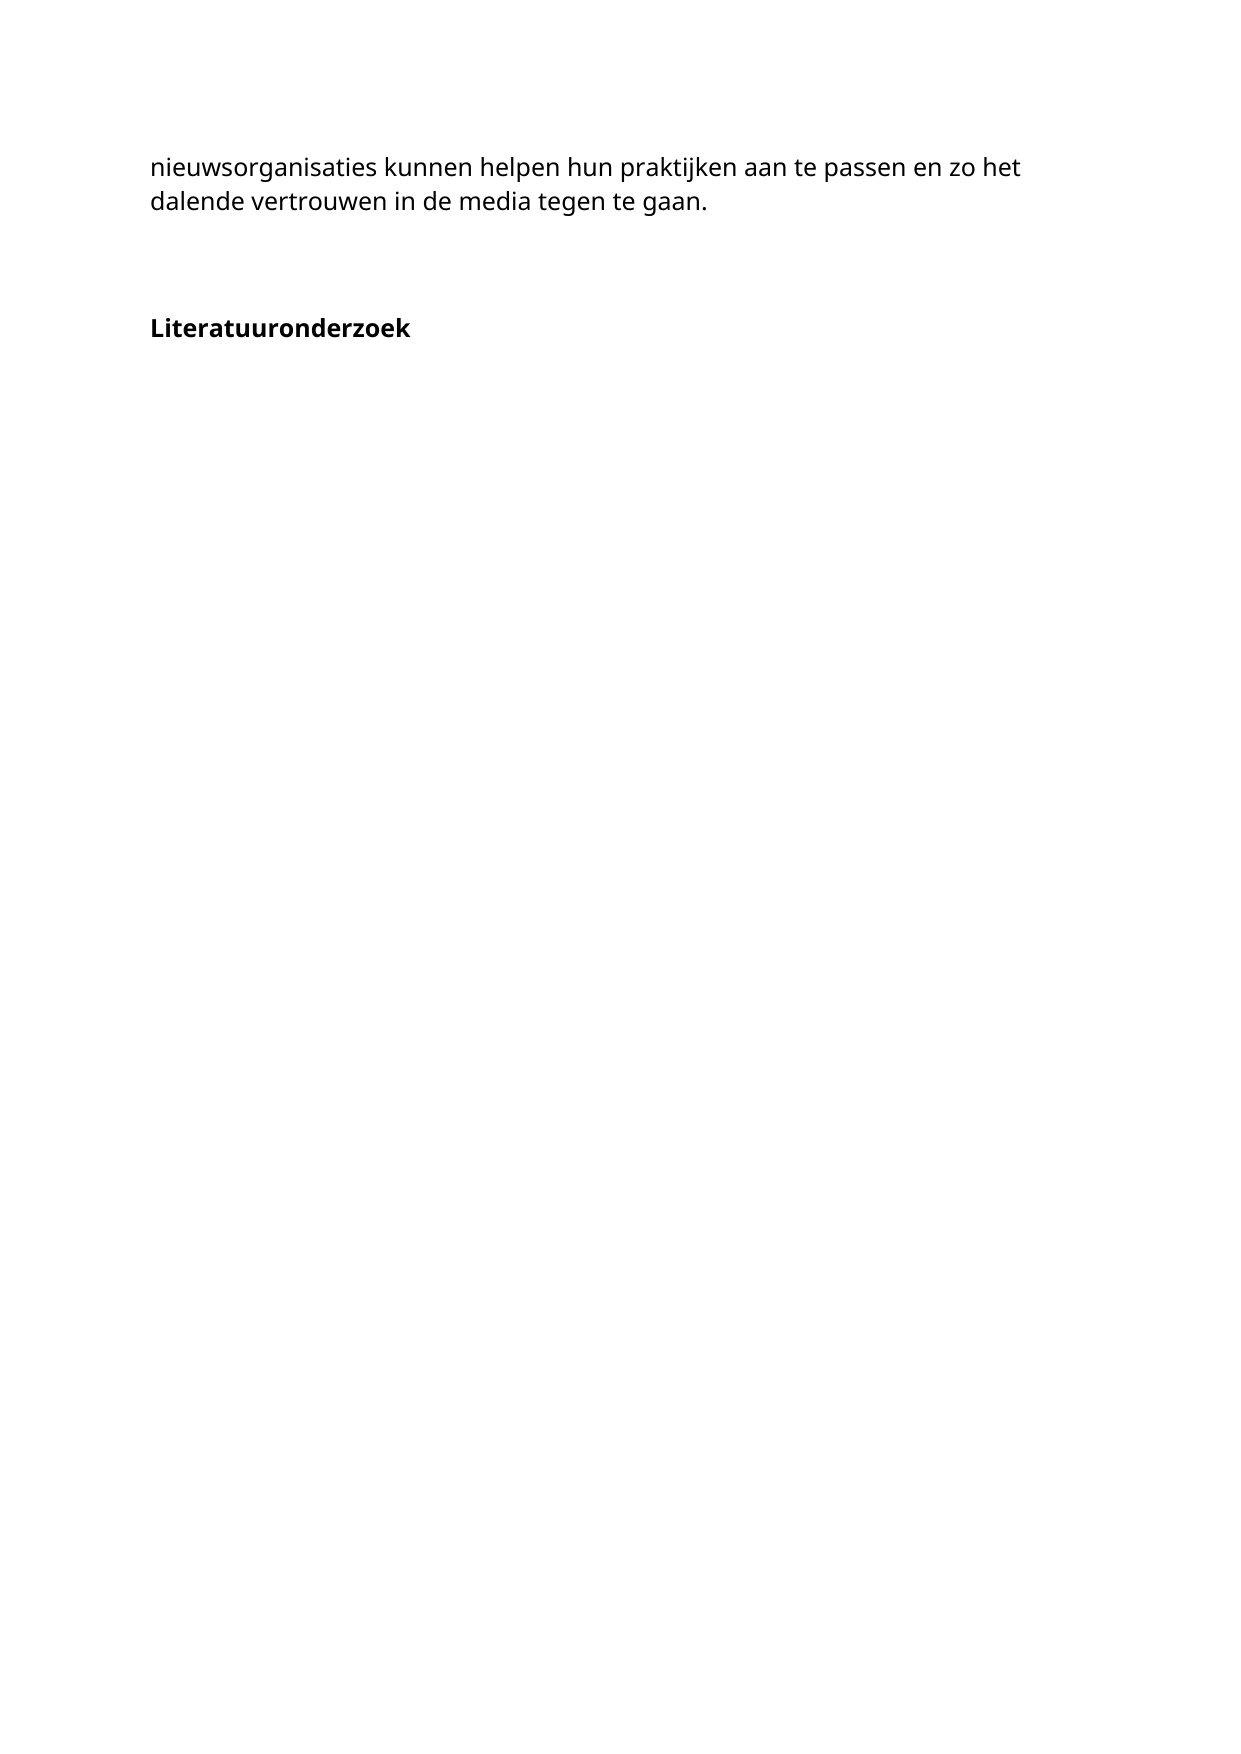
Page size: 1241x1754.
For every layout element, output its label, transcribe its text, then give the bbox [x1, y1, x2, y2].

subtitle Literatuuronderzoek [150, 311, 1090, 344]
